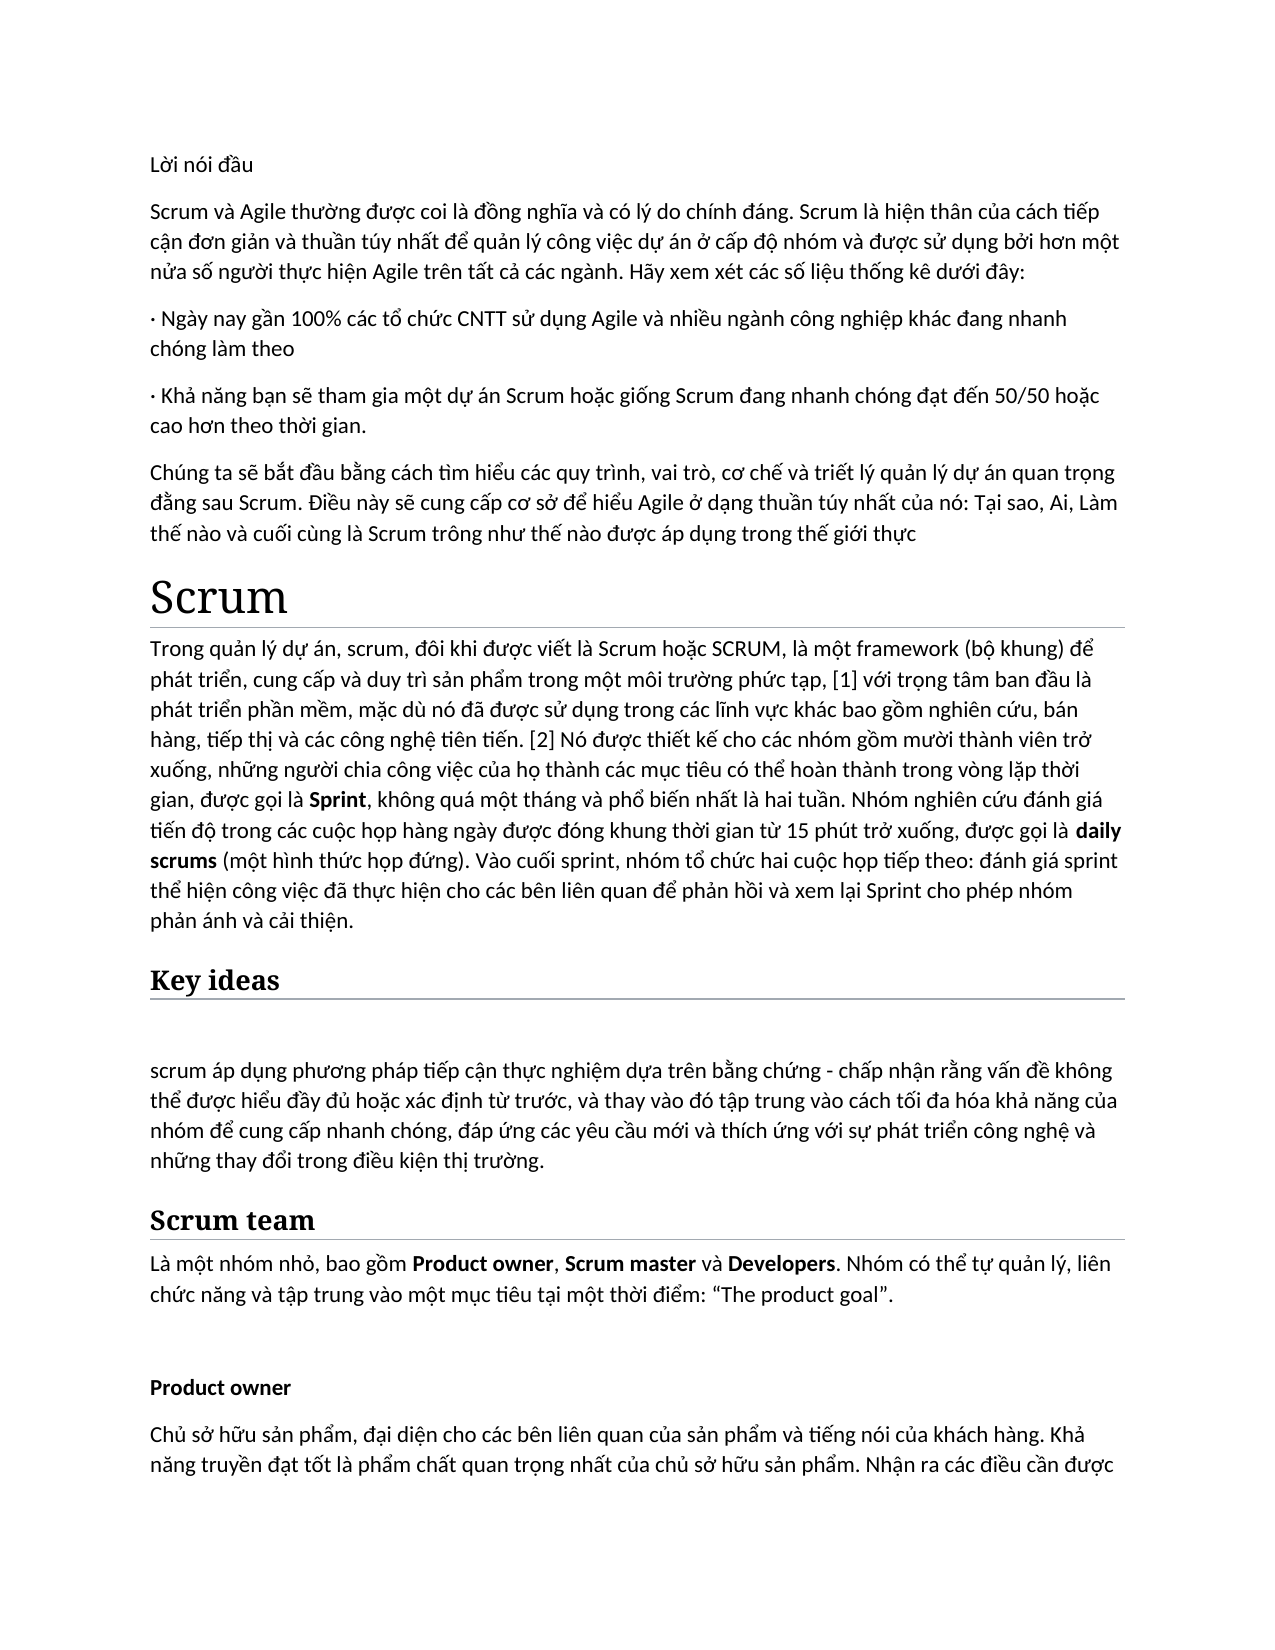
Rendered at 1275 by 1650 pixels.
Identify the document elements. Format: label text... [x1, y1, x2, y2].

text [150, 1420, 1125, 1478]
text Trong quản lý dự án, scrum, đôi khi được viết là Scrum hoặc SCRUM, là một framework (bộ khung) để phát triển, cung cấp và duy trì sản phẩm trong một môi trường phức tạp, [1] với trọng tâm ban đầu là phát triển phần mềm, mặc dù nó đã được sử dụng trong các lĩnh vực khác bao gồm nghiên cứu, bán hàng, tiếp thị và các công nghệ tiên tiến. [2] Nó được thiết kế cho các nhóm gồm mười thành viên trở xuống, những người chia công việc của họ thành các mục tiêu có thể hoàn thành trong vòng lặp thời gian, được gọi là Sprint, không quá một tháng và phổ biến nhất là hai tuần. Nhóm nghiên cứu đánh giá tiến độ trong các cuộc họp hàng ngày được đóng khung thời gian từ 15 phút trở xuống, được gọi là daily scrums (một hình thức họp đứng). Vào cuối sprint, nhóm tổ chức hai cuộc họp tiếp theo: đánh giá sprint thể hiện công việc đã thực hiện cho các bên liên quan để phản hồi và xem lại Sprint cho phép nhóm phản ánh và cải thiện. [150, 634, 1125, 934]
text Chúng ta sẽ bắt đầu bằng cách tìm hiểu các quy trình, vai trò, cơ chế và triết lý quản lý dự án quan trọng đằng sau Scrum. Điều này sẽ cung cấp cơ sở để hiểu Agile ở dạng thuần túy nhất của nó: Tại sao, Ai, Làm thế nào và cuối cùng là Scrum trông như thế nào được áp dụng trong thế giới thực [150, 458, 1125, 547]
text · Ngày nay gần 100% các tổ chức CNTT sử dụng Agile và nhiều ngành công nghiệp khác đang nhanh chóng làm theo [150, 304, 1125, 362]
text Là một nhóm nhỏ, bao gồm Product owner, Scrum master và Developers. Nhóm có thể tự quản lý, liên chức năng và tập trung vào một mục tiêu tại một thời điểm: “The product goal”. [150, 1249, 1125, 1308]
text Lời nói đầu [150, 150, 1125, 178]
text Scrum [150, 566, 1125, 627]
text scrum áp dụng phương pháp tiếp cận thực nghiệm dựa trên bằng chứng - chấp nhận rằng vấn đề không thể được hiểu đầy đủ hoặc xác định từ trước, và thay vào đó tập trung vào cách tối đa hóa khả năng của nhóm để cung cấp nhanh chóng, đáp ứng các yêu cầu mới và thích ứng với sự phát triển công nghệ và những thay đổi trong điều kiện thị trường. [150, 1056, 1125, 1175]
text · Khả năng bạn sẽ tham gia một dự án Scrum hoặc giống Scrum đang nhanh chóng đạt đến 50/50 hoặc cao hơn theo thời gian. [150, 381, 1125, 439]
text Product owner [150, 1373, 1125, 1401]
subtitle Scrum team [150, 1202, 1125, 1239]
subtitle Key ideas [150, 962, 1125, 998]
text Scrum và Agile thường được coi là đồng nghĩa và có lý do chính đáng. Scrum là hiện thân của cách tiếp cận đơn giản và thuần túy nhất để quản lý công việc dự án ở cấp độ nhóm và được sử dụng bởi hơn một nửa số người thực hiện Agile trên tất cả các ngành. Hãy xem xét các số liệu thống kê dưới đây: [150, 197, 1125, 285]
